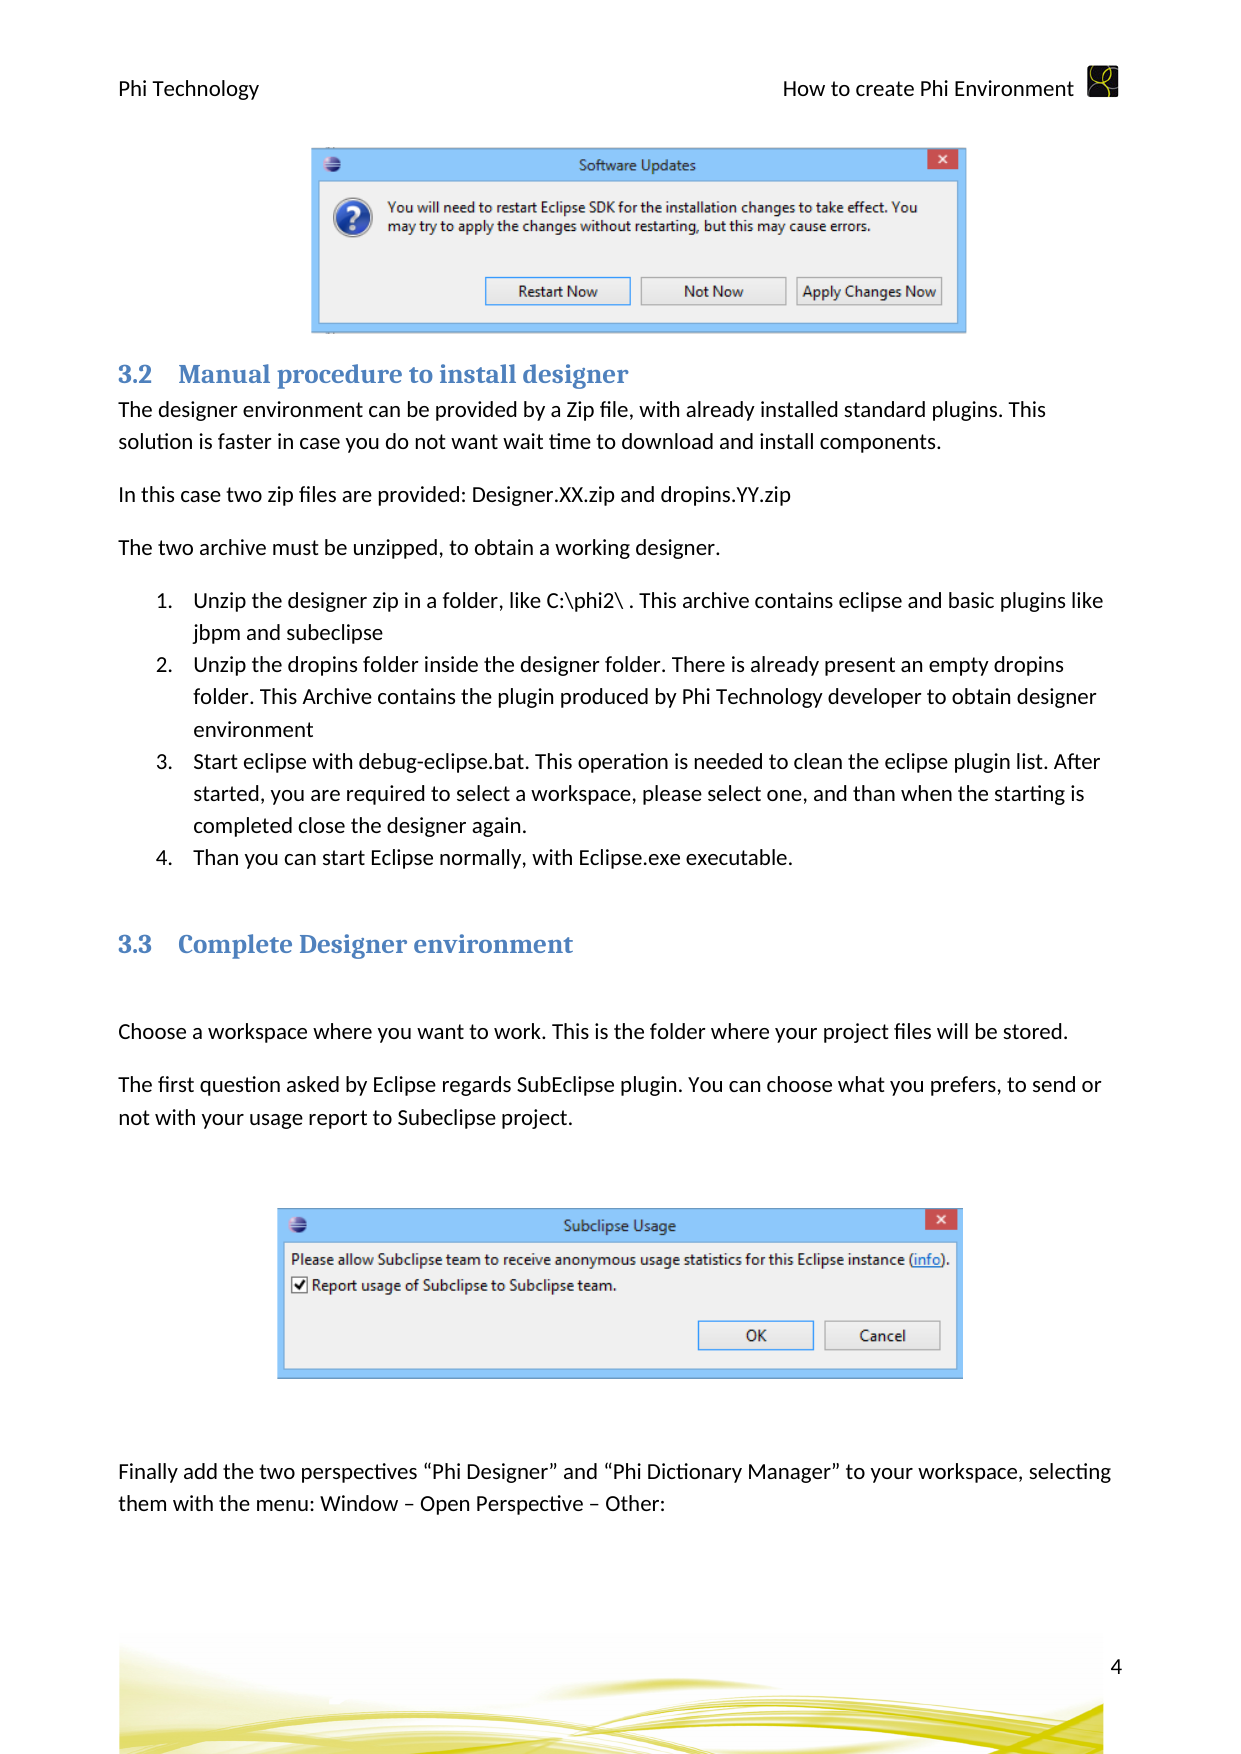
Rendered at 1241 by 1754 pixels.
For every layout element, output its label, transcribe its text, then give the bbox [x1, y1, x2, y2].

list Unzip the designer zip in a folder, like C:\phi2\ . This archive contains eclipse and basic plugins like jbpm and subeclipse [156, 586, 1122, 646]
list Than you can start Eclipse normally, with Eclipse.exe executable. [156, 843, 1122, 871]
picture [1086, 64, 1119, 98]
picture [119, 1633, 1104, 1754]
list Unzip the dropins folder inside the designer folder. There is already present an empty dropins folder. This Archive contains the plugin produced by Phi Technology developer to obtain designer environment [156, 650, 1122, 743]
subtitle Complete Designer environment [118, 929, 1122, 960]
text The designer environment can be provided by a Zip file, with already installed standard plugins. This solution is faster in case you do not want wait time to download and install components. [118, 395, 1122, 455]
text The first question asked by Eclipse regards SubEclipse plugin. You can choose what you prefers, to send or not with your usage report to Subeclipse project. [118, 1070, 1122, 1131]
text In this case two zip files are provided: Designer.XX.zip and dropins.YY.zip [118, 480, 1122, 508]
text Choose a workspace where you want to work. This is the folder where your project files will be stored. [118, 1017, 1122, 1045]
text The two archive must be unzipped, to obtain a working designer. [118, 533, 1122, 561]
picture [277, 1208, 963, 1379]
text Finally add the two perspectives “Phi Designer” and “Phi Dictionary Manager” to your workspace, selecting them with the menu: Window – Open Perspective – Other: [118, 1457, 1122, 1517]
list Start eclipse with debug-eclipse.bat. This operation is needed to clean the eclipse plugin list. After started, you are required to select a workspace, please select one, and than when the starting is completed close the designer again. [156, 747, 1122, 839]
picture [311, 147, 967, 334]
subtitle Manual procedure to install designer [118, 359, 1122, 390]
